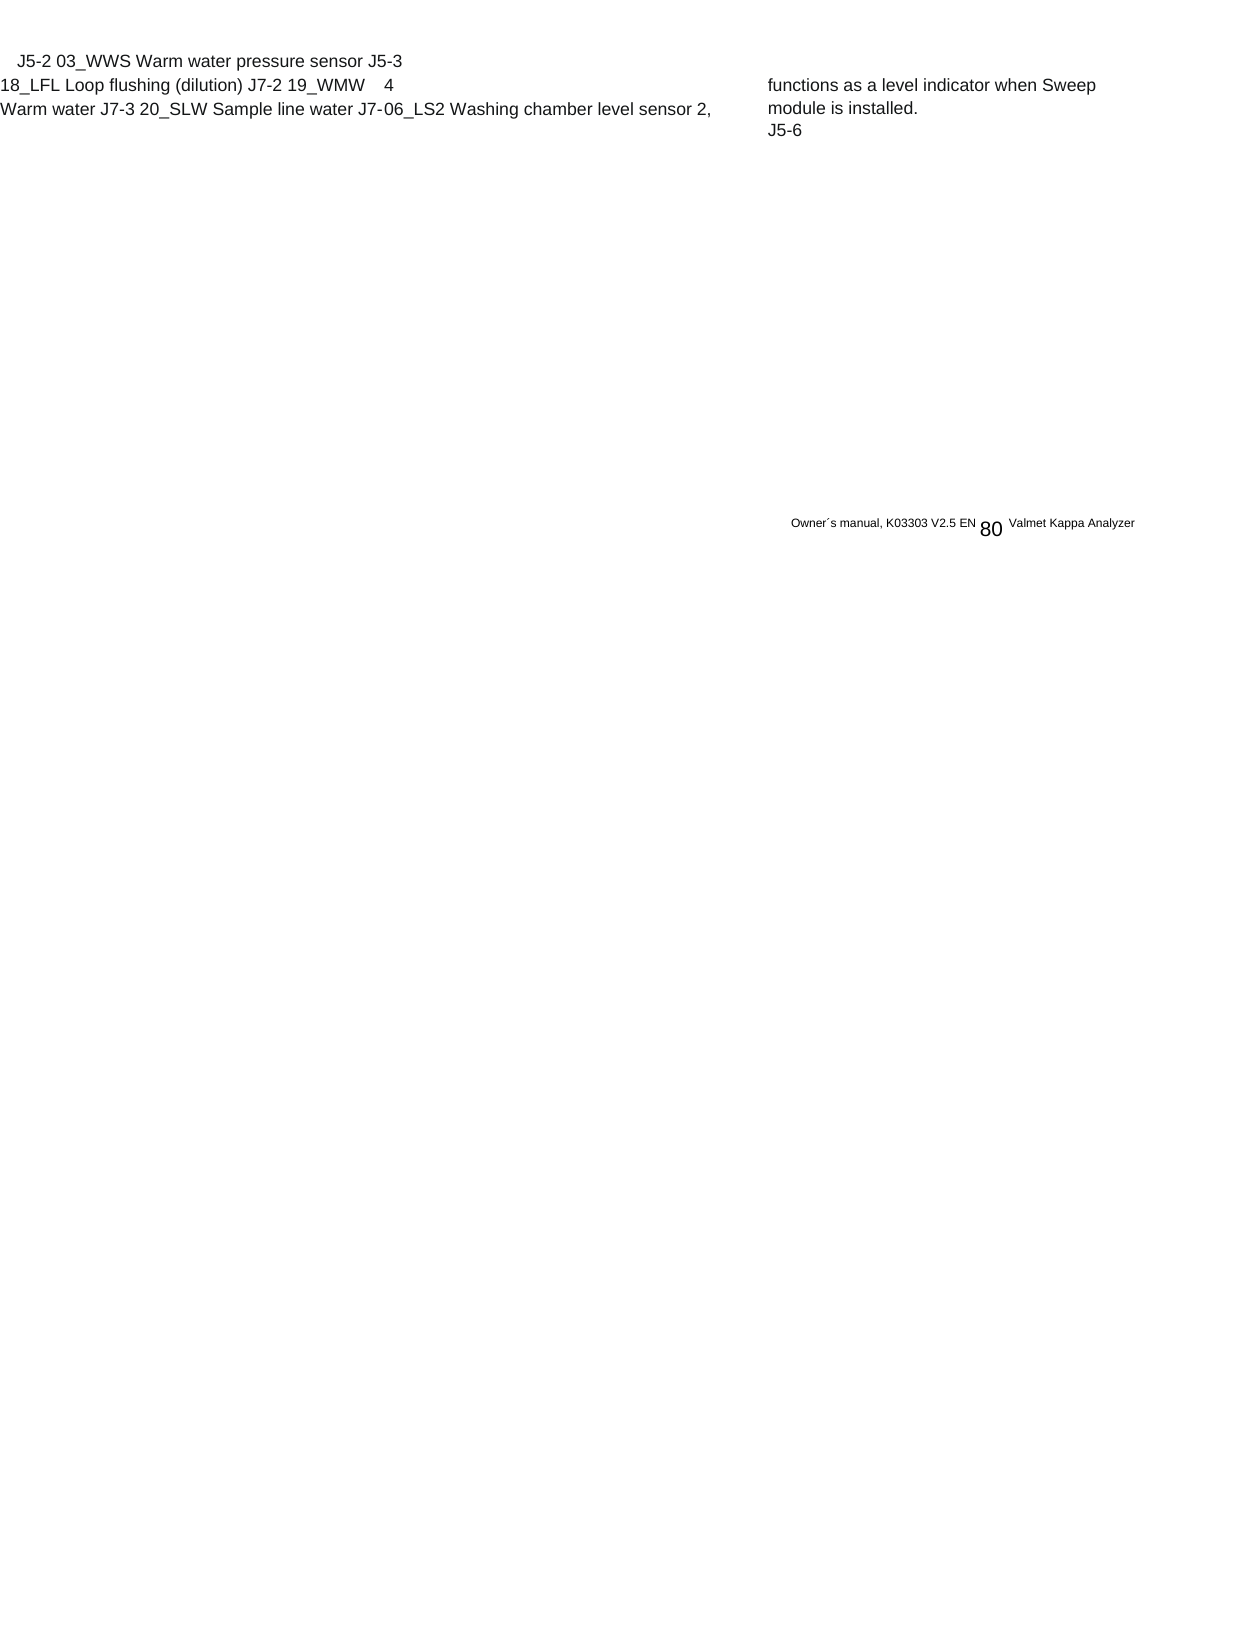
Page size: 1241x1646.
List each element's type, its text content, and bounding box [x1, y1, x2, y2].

text J5-6 [768, 120, 1152, 140]
text 18_LFL Loop flushing (dilution) J7-2 19_WMW Warm water J7-3 20_SLW Sample line water J7-4 [0, 75, 768, 119]
text 06_LS2 Washing chamber level sensor 2, functions as a level indicator when Sweep module is installed. [384, 75, 1152, 119]
text Owner´s manual, K03303 V2.5 EN 80 Valmet Kappa Analyzer [0, 516, 1134, 540]
text 01_PAS Air pressure sensor J5-1 02_WPS Water pressure sensor J5-2 03_WWS Warm water pressure sensor J5-3 [17, 51, 545, 72]
